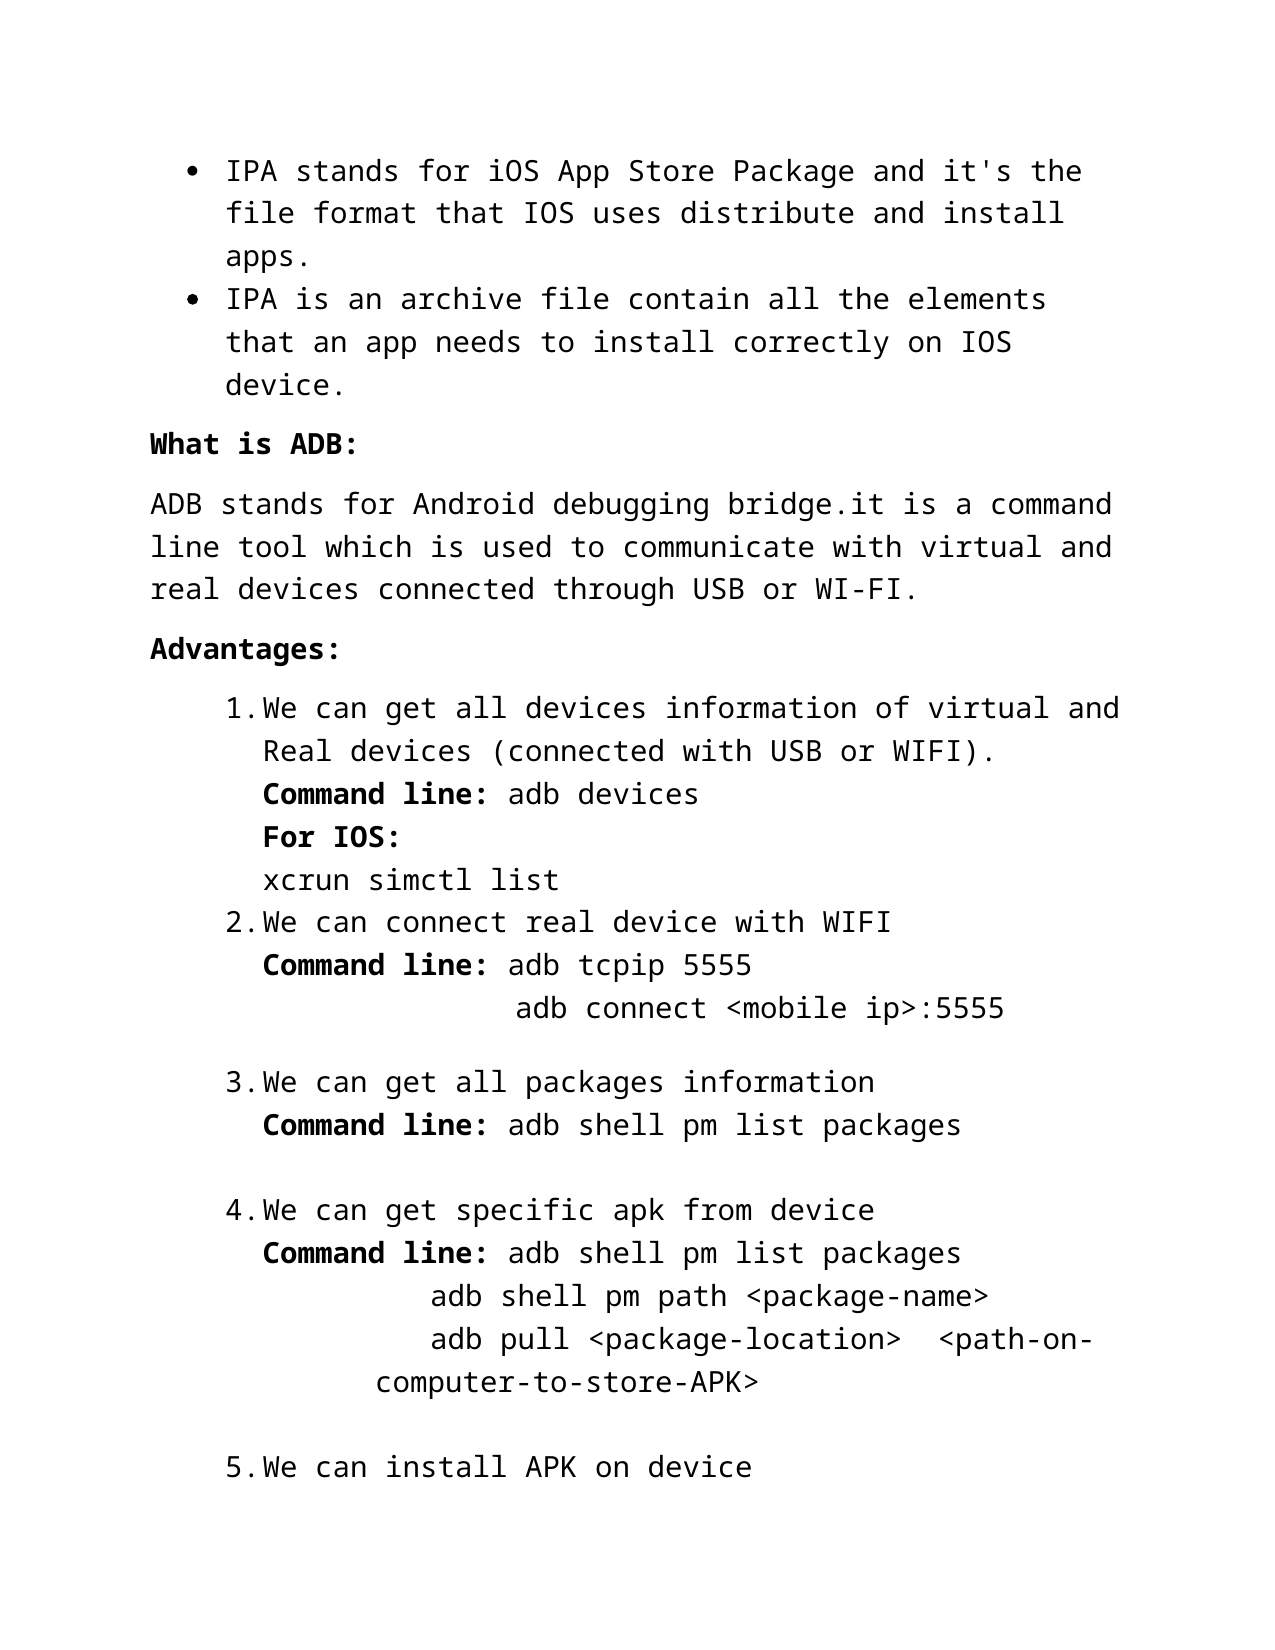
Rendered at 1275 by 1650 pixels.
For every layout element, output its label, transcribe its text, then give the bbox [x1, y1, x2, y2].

list adb shell pm path <package-name> [412, 1275, 1125, 1315]
list xcrun simctl list [262, 859, 1125, 898]
list Command line: adb tcpip 5555 [262, 944, 1125, 984]
list IPA stands for iOS App Store Package and it's the file format that IOS uses distribute and install apps. [187, 150, 1125, 275]
text Advantages: [150, 628, 1125, 668]
list We can get all devices information of virtual and Real devices (connected with USB or WIFI). [225, 688, 1125, 770]
list Command line: adb devices [262, 773, 1125, 813]
list We can get all packages information [225, 1061, 1125, 1101]
list We can connect real device with WIFI [225, 902, 1125, 941]
text ADB stands for Android debugging bridge.it is a command line tool which is used to communicate with virtual and real devices connected through USB or WI-FI. [150, 483, 1125, 608]
list adb pull <package-location> <path-on-computer-to-store-APK> [375, 1318, 1125, 1401]
list IPA is an archive file contain all the elements that an app needs to install correctly on IOS device. [187, 278, 1125, 404]
list We can install APK on device [225, 1447, 1125, 1486]
text What is ADB: [150, 423, 1125, 463]
list Command line: adb shell pm list packages [262, 1104, 1125, 1144]
list Command line: adb shell pm list packages [262, 1232, 1125, 1272]
list adb connect <mobile ip>:5555 [262, 987, 1125, 1027]
list We can get specific apk from device [225, 1190, 1125, 1229]
list For IOS: [262, 816, 1125, 856]
